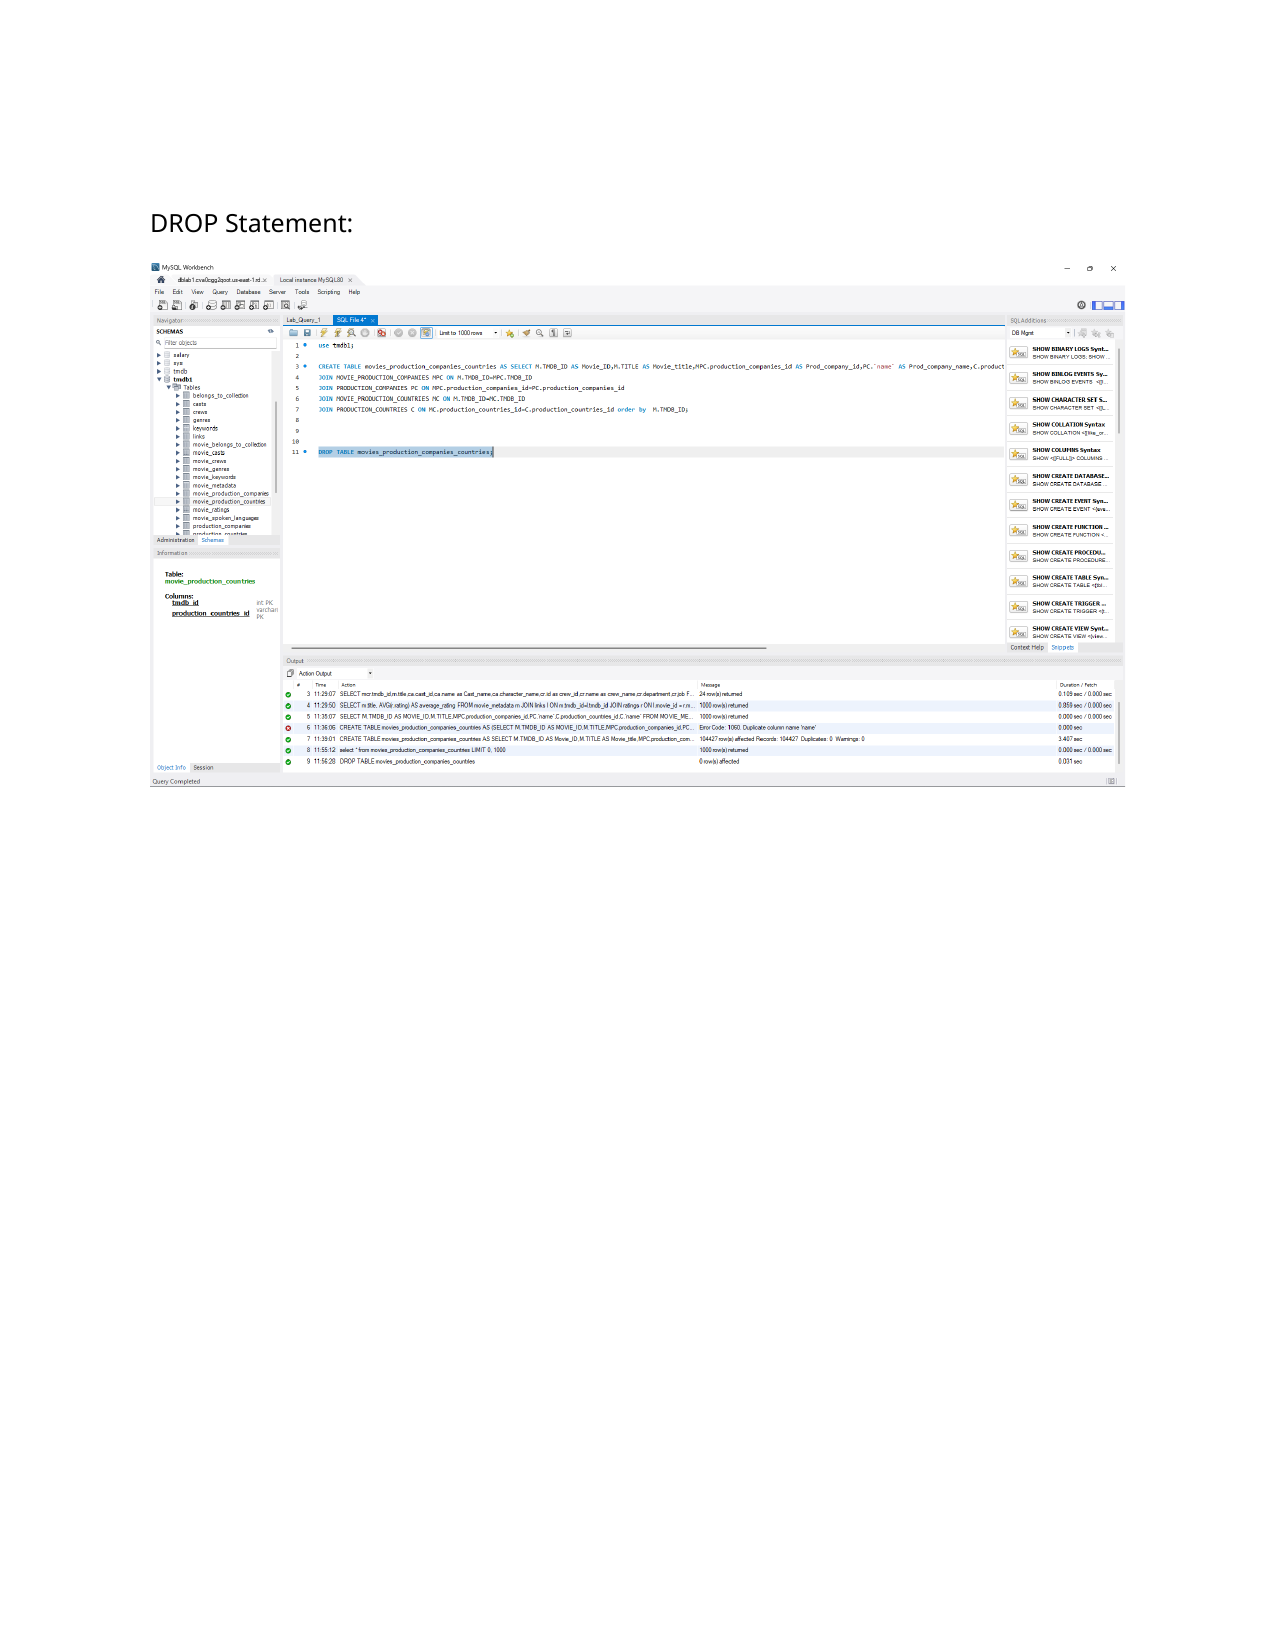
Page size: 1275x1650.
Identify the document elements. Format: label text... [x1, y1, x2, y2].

picture [150, 261, 1125, 787]
text DROP Statement: [150, 206, 1125, 240]
